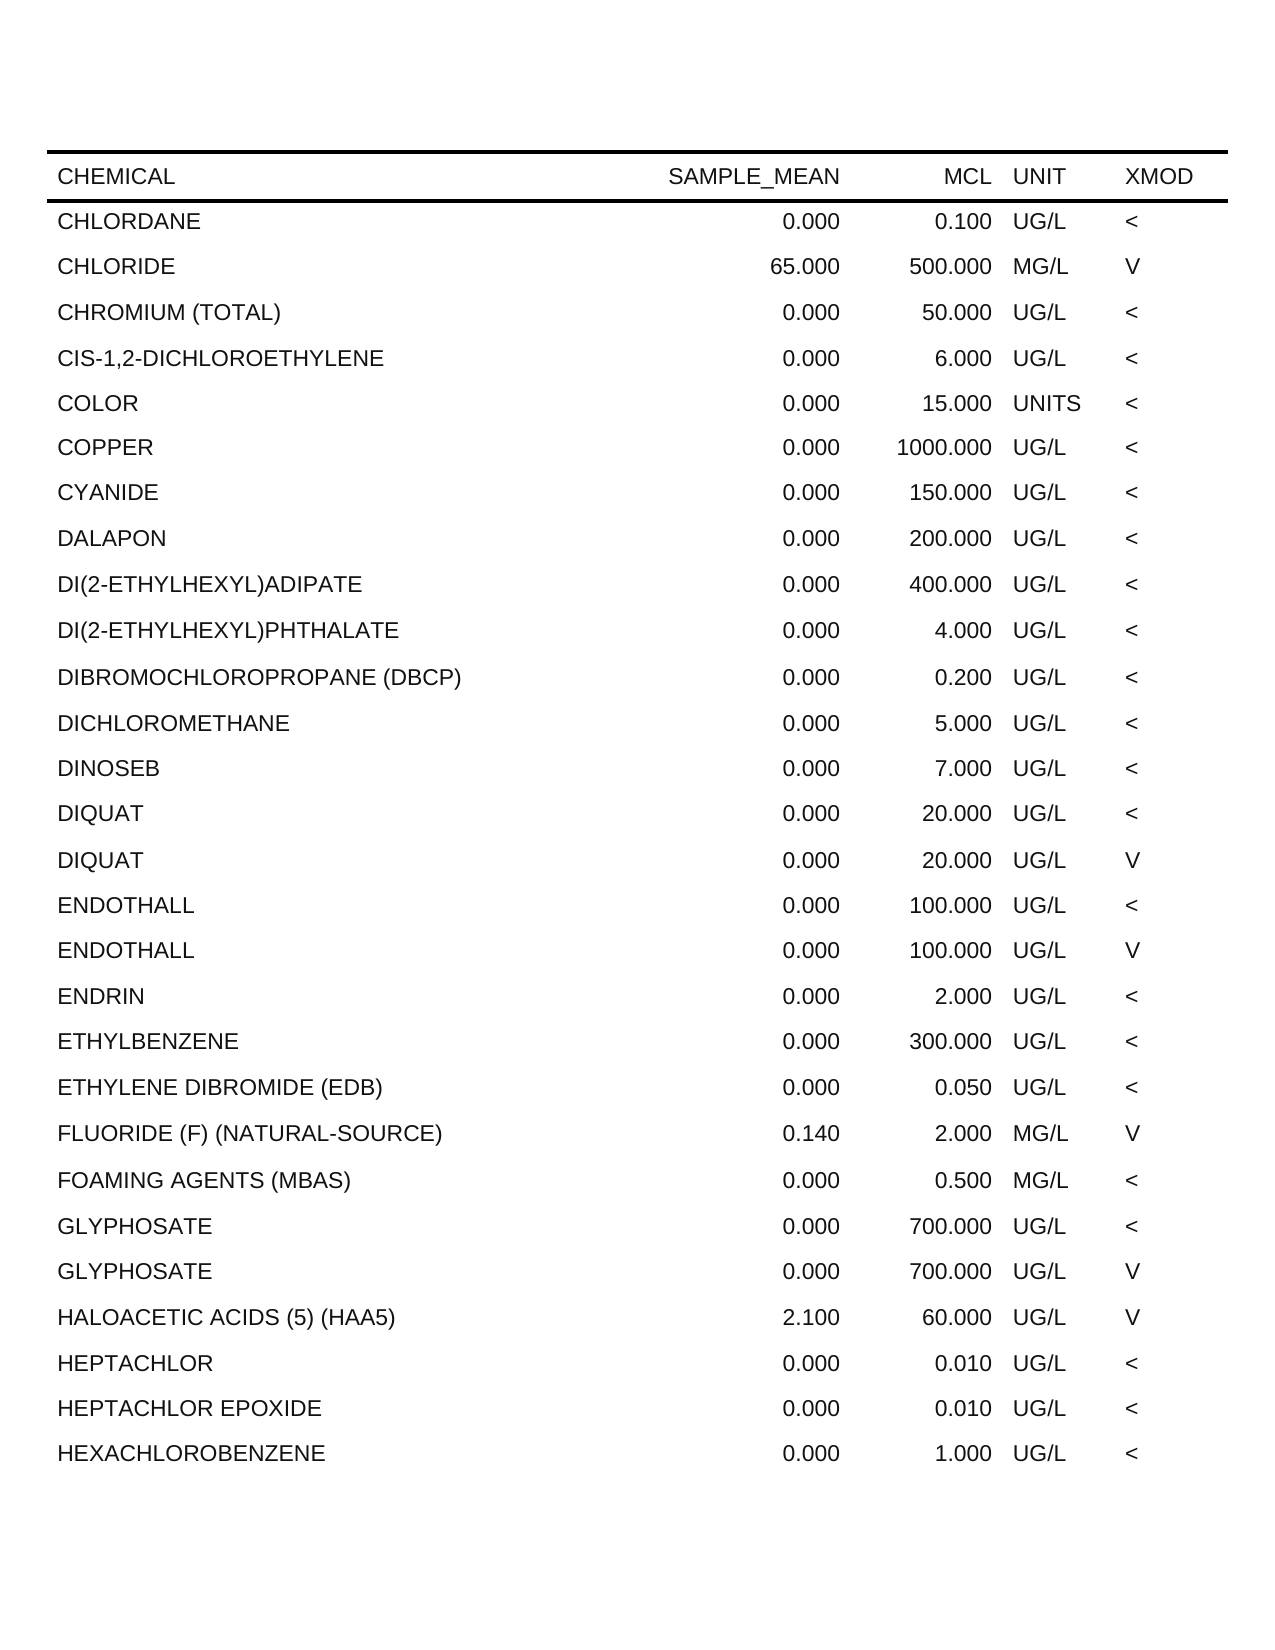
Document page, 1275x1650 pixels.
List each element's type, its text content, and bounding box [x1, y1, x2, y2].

table_cell 0.010 [850, 1340, 1002, 1386]
table_cell UG/L [1002, 336, 1114, 381]
table_cell 0.000 [638, 425, 850, 470]
table_cell HEPTACHLOR [47, 1340, 638, 1386]
table_cell UG/L [1002, 607, 1114, 653]
table_cell CIS-1,2-DICHLOROETHYLENE [47, 336, 638, 381]
table_cell < [1114, 381, 1228, 425]
table_cell HALOACETIC ACIDS (5) (HAA5) [47, 1294, 638, 1340]
table_cell DALAPON [47, 515, 638, 560]
table_cell DICHLOROMETHANE [47, 700, 638, 745]
table_cell < [1114, 203, 1228, 244]
table_cell DINOSEB [47, 745, 638, 791]
table_cell CHLORIDE [47, 244, 638, 289]
table_cell UG/L [1002, 745, 1114, 791]
table_cell 700.000 [850, 1249, 1002, 1294]
table_cell 500.000 [850, 244, 1002, 289]
table_cell DIQUAT [47, 837, 638, 883]
table_cell GLYPHOSATE [47, 1203, 638, 1248]
table_cell UG/L [1002, 203, 1114, 244]
table_cell 300.000 [850, 1019, 1002, 1064]
table_header CHEMICAL [47, 154, 638, 198]
table_cell < [1114, 1431, 1228, 1476]
table_cell < [1114, 607, 1228, 653]
table_cell DIBROMOCHLOROPROPANE (DBCP) [47, 654, 638, 700]
table_cell < [1114, 289, 1228, 336]
table_cell V [1114, 1110, 1228, 1157]
table_cell 100.000 [850, 928, 1002, 973]
table_cell 0.000 [638, 700, 850, 745]
table_cell < [1114, 1157, 1228, 1203]
table_cell 0.000 [638, 1064, 850, 1110]
table_cell < [1114, 1064, 1228, 1110]
table_cell ETHYLBENZENE [47, 1019, 638, 1064]
table_cell UG/L [1002, 1249, 1114, 1294]
table_cell 7.000 [850, 745, 1002, 791]
table_header MCL [850, 154, 1002, 198]
table_cell 0.000 [638, 607, 850, 653]
table_cell < [1114, 336, 1228, 381]
table_cell < [1114, 1203, 1228, 1248]
table_cell 0.000 [638, 203, 850, 244]
table_cell 0.000 [638, 515, 850, 560]
table_cell UG/L [1002, 700, 1114, 745]
table_cell 200.000 [850, 515, 1002, 560]
table_cell 65.000 [638, 244, 850, 289]
table_cell 2.000 [850, 1110, 1002, 1157]
table_cell FOAMING AGENTS (MBAS) [47, 1157, 638, 1203]
table_cell 50.000 [850, 289, 1002, 336]
table_cell UG/L [1002, 1019, 1114, 1064]
table_cell 60.000 [850, 1294, 1002, 1340]
table_cell 0.000 [638, 837, 850, 883]
table_cell ENDRIN [47, 973, 638, 1018]
table_cell UG/L [1002, 1431, 1114, 1476]
table_cell 0.000 [638, 1386, 850, 1431]
table_cell < [1114, 1340, 1228, 1386]
table_cell CHROMIUM (TOTAL) [47, 289, 638, 336]
table_cell 5.000 [850, 700, 1002, 745]
table_cell V [1114, 1249, 1228, 1294]
table_cell ENDOTHALL [47, 883, 638, 928]
table_cell FLUORIDE (F) (NATURAL-SOURCE) [47, 1110, 638, 1157]
table_cell 2.100 [638, 1294, 850, 1340]
table_cell UG/L [1002, 1064, 1114, 1110]
table_cell UG/L [1002, 289, 1114, 336]
table_cell 100.000 [850, 883, 1002, 928]
table_cell CYANIDE [47, 470, 638, 515]
table_cell 0.000 [638, 745, 850, 791]
table_cell UG/L [1002, 883, 1114, 928]
table_cell < [1114, 883, 1228, 928]
table_cell < [1114, 1019, 1228, 1064]
table_cell 0.100 [850, 203, 1002, 244]
table_cell < [1114, 700, 1228, 745]
table_cell 1.000 [850, 1431, 1002, 1476]
table_cell ENDOTHALL [47, 928, 638, 973]
table_cell UG/L [1002, 1340, 1114, 1386]
table_cell 0.000 [638, 973, 850, 1018]
table_cell HEPTACHLOR EPOXIDE [47, 1386, 638, 1431]
table_cell DI(2-ETHYLHEXYL)PHTHALATE [47, 607, 638, 653]
table_cell 4.000 [850, 607, 1002, 653]
table_cell 0.010 [850, 1386, 1002, 1431]
table_cell UG/L [1002, 470, 1114, 515]
table_cell < [1114, 515, 1228, 560]
table_cell COPPER [47, 425, 638, 470]
table_cell UG/L [1002, 425, 1114, 470]
table_cell 6.000 [850, 336, 1002, 381]
table_header SAMPLE_MEAN [638, 154, 850, 198]
table_cell 0.000 [638, 883, 850, 928]
table_cell 0.050 [850, 1064, 1002, 1110]
table_cell 15.000 [850, 381, 1002, 425]
table_cell V [1114, 1294, 1228, 1340]
table_cell UG/L [1002, 791, 1114, 837]
table_cell 0.000 [638, 1203, 850, 1248]
table_cell UG/L [1002, 1386, 1114, 1431]
table_cell 0.500 [850, 1157, 1002, 1203]
table_cell UG/L [1002, 928, 1114, 973]
table_cell 0.000 [638, 289, 850, 336]
table_cell < [1114, 654, 1228, 700]
table_cell 0.000 [638, 791, 850, 837]
table_cell UG/L [1002, 837, 1114, 883]
table_cell 0.140 [638, 1110, 850, 1157]
table_cell 0.000 [638, 1157, 850, 1203]
table_cell UNITS [1002, 381, 1114, 425]
table_cell UG/L [1002, 515, 1114, 560]
table_cell UG/L [1002, 1294, 1114, 1340]
table_cell DI(2-ETHYLHEXYL)ADIPATE [47, 560, 638, 607]
table_cell 700.000 [850, 1203, 1002, 1248]
table_cell < [1114, 425, 1228, 470]
table_cell 0.000 [638, 654, 850, 700]
table_cell 1000.000 [850, 425, 1002, 470]
table_cell 0.200 [850, 654, 1002, 700]
table_cell V [1114, 928, 1228, 973]
table_cell 0.000 [638, 1019, 850, 1064]
table_cell DIQUAT [47, 791, 638, 837]
table_cell MG/L [1002, 244, 1114, 289]
table_cell 0.000 [638, 1249, 850, 1294]
table_cell < [1114, 470, 1228, 515]
table_cell 20.000 [850, 791, 1002, 837]
table_cell UG/L [1002, 654, 1114, 700]
table_cell 150.000 [850, 470, 1002, 515]
table_cell 0.000 [638, 1340, 850, 1386]
table_header XMOD [1114, 154, 1228, 198]
table_cell CHLORDANE [47, 203, 638, 244]
table_cell UG/L [1002, 1203, 1114, 1248]
table_cell GLYPHOSATE [47, 1249, 638, 1294]
table_cell COLOR [47, 381, 638, 425]
table_cell V [1114, 244, 1228, 289]
table_cell ETHYLENE DIBROMIDE (EDB) [47, 1064, 638, 1110]
table_cell < [1114, 973, 1228, 1018]
table_cell 0.000 [638, 470, 850, 515]
table_cell HEXACHLOROBENZENE [47, 1431, 638, 1476]
table_cell UG/L [1002, 973, 1114, 1018]
table_cell < [1114, 1386, 1228, 1431]
table_cell < [1114, 745, 1228, 791]
table_cell 2.000 [850, 973, 1002, 1018]
table_cell < [1114, 791, 1228, 837]
table_cell V [1114, 837, 1228, 883]
table_cell 0.000 [638, 928, 850, 973]
table_cell 0.000 [638, 1431, 850, 1476]
table_cell MG/L [1002, 1110, 1114, 1157]
table_cell 400.000 [850, 560, 1002, 607]
table_header UNIT [1002, 154, 1114, 198]
table_cell 0.000 [638, 560, 850, 607]
table_cell 0.000 [638, 336, 850, 381]
table_cell 0.000 [638, 381, 850, 425]
table_cell UG/L [1002, 560, 1114, 607]
table_cell MG/L [1002, 1157, 1114, 1203]
table_cell < [1114, 560, 1228, 607]
table_cell 20.000 [850, 837, 1002, 883]
